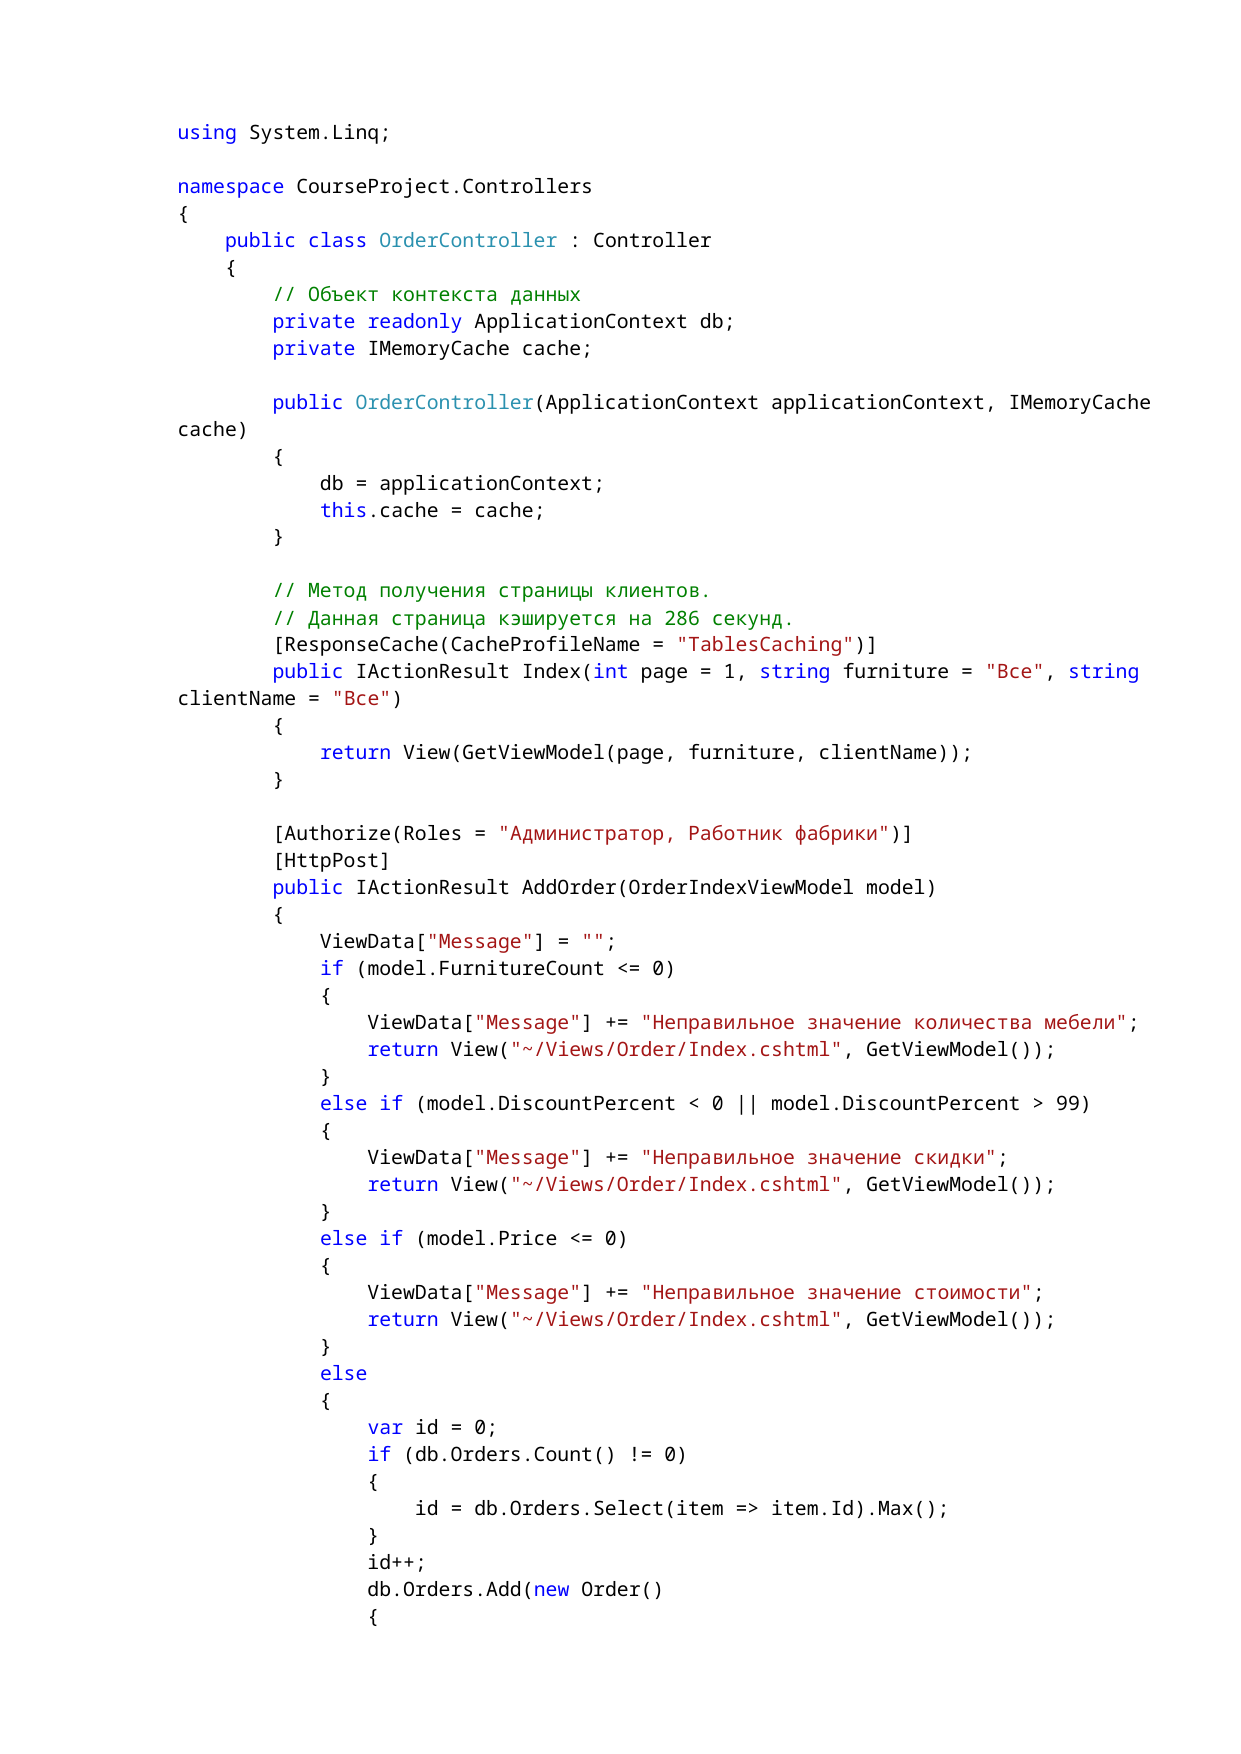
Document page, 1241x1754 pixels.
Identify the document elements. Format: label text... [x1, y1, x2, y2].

text else [177, 1359, 1152, 1386]
text public OrderController(ApplicationContext applicationContext, IMemoryCache cache) [177, 388, 1152, 442]
text else if (model.Price <= 0) [177, 1224, 1152, 1251]
text [HttpPost] [177, 847, 1152, 873]
text } [177, 766, 1152, 793]
text public class OrderController : Controller [177, 226, 1152, 253]
text { [177, 1467, 1152, 1494]
text private readonly ApplicationContext db; [177, 307, 1152, 334]
text return View("~/Views/Order/Index.cshtml", GetViewModel()); [177, 1305, 1152, 1332]
text else if (model.DiscountPercent < 0 || model.DiscountPercent > 99) [177, 1089, 1152, 1116]
text [Authorize(Roles = "Администратор, Работник фабрики")] [177, 819, 1152, 847]
text this.cache = cache; [177, 496, 1152, 523]
text using System.Linq; [177, 118, 1152, 145]
text db = applicationContext; [177, 469, 1152, 496]
text // Данная страница кэшируется на 286 секунд. [177, 604, 1152, 631]
text id = db.Orders.Select(item => item.Id).Max(); [177, 1494, 1152, 1521]
text return View("~/Views/Order/Index.cshtml", GetViewModel()); [177, 1170, 1152, 1197]
text // Объект контекста данных [177, 280, 1152, 307]
text { [177, 253, 1152, 280]
text ViewData["Message"] += "Неправильное значение количества мебели"; [177, 1008, 1152, 1035]
text } [177, 523, 1152, 550]
text return View(GetViewModel(page, furniture, clientName)); [177, 739, 1152, 766]
text { [177, 981, 1152, 1008]
text ViewData["Message"] += "Неправильное значение скидки"; [177, 1143, 1152, 1170]
text } [177, 1521, 1152, 1548]
text { [177, 1116, 1152, 1143]
text } [177, 1062, 1152, 1089]
text namespace CourseProject.Controllers [177, 172, 1152, 199]
text { [177, 442, 1152, 469]
text var id = 0; [177, 1413, 1152, 1440]
text id++; [177, 1548, 1152, 1575]
text { [177, 901, 1152, 927]
text { [177, 1251, 1152, 1278]
text private IMemoryCache cache; [177, 334, 1152, 361]
text public IActionResult Index(int page = 1, string furniture = "Все", string clientName = "Все") [177, 658, 1152, 712]
text { [177, 712, 1152, 739]
text [ResponseCache(CacheProfileName = "TablesCaching")] [177, 631, 1152, 658]
text if (model.FurnitureCount <= 0) [177, 954, 1152, 981]
text // Метод получения страницы клиентов. [177, 577, 1152, 604]
text db.Orders.Add(new Order() [177, 1575, 1152, 1602]
text { [177, 1386, 1152, 1413]
text ViewData["Message"] += "Неправильное значение стоимости"; [177, 1278, 1152, 1305]
text } [177, 1332, 1152, 1359]
text { [177, 199, 1152, 226]
text ViewData["Message"] = ""; [177, 927, 1152, 954]
text } [177, 1197, 1152, 1224]
text public IActionResult AddOrder(OrderIndexViewModel model) [177, 873, 1152, 901]
text if (db.Orders.Count() != 0) [177, 1440, 1152, 1467]
text return View("~/Views/Order/Index.cshtml", GetViewModel()); [177, 1035, 1152, 1062]
text { [177, 1602, 1152, 1629]
